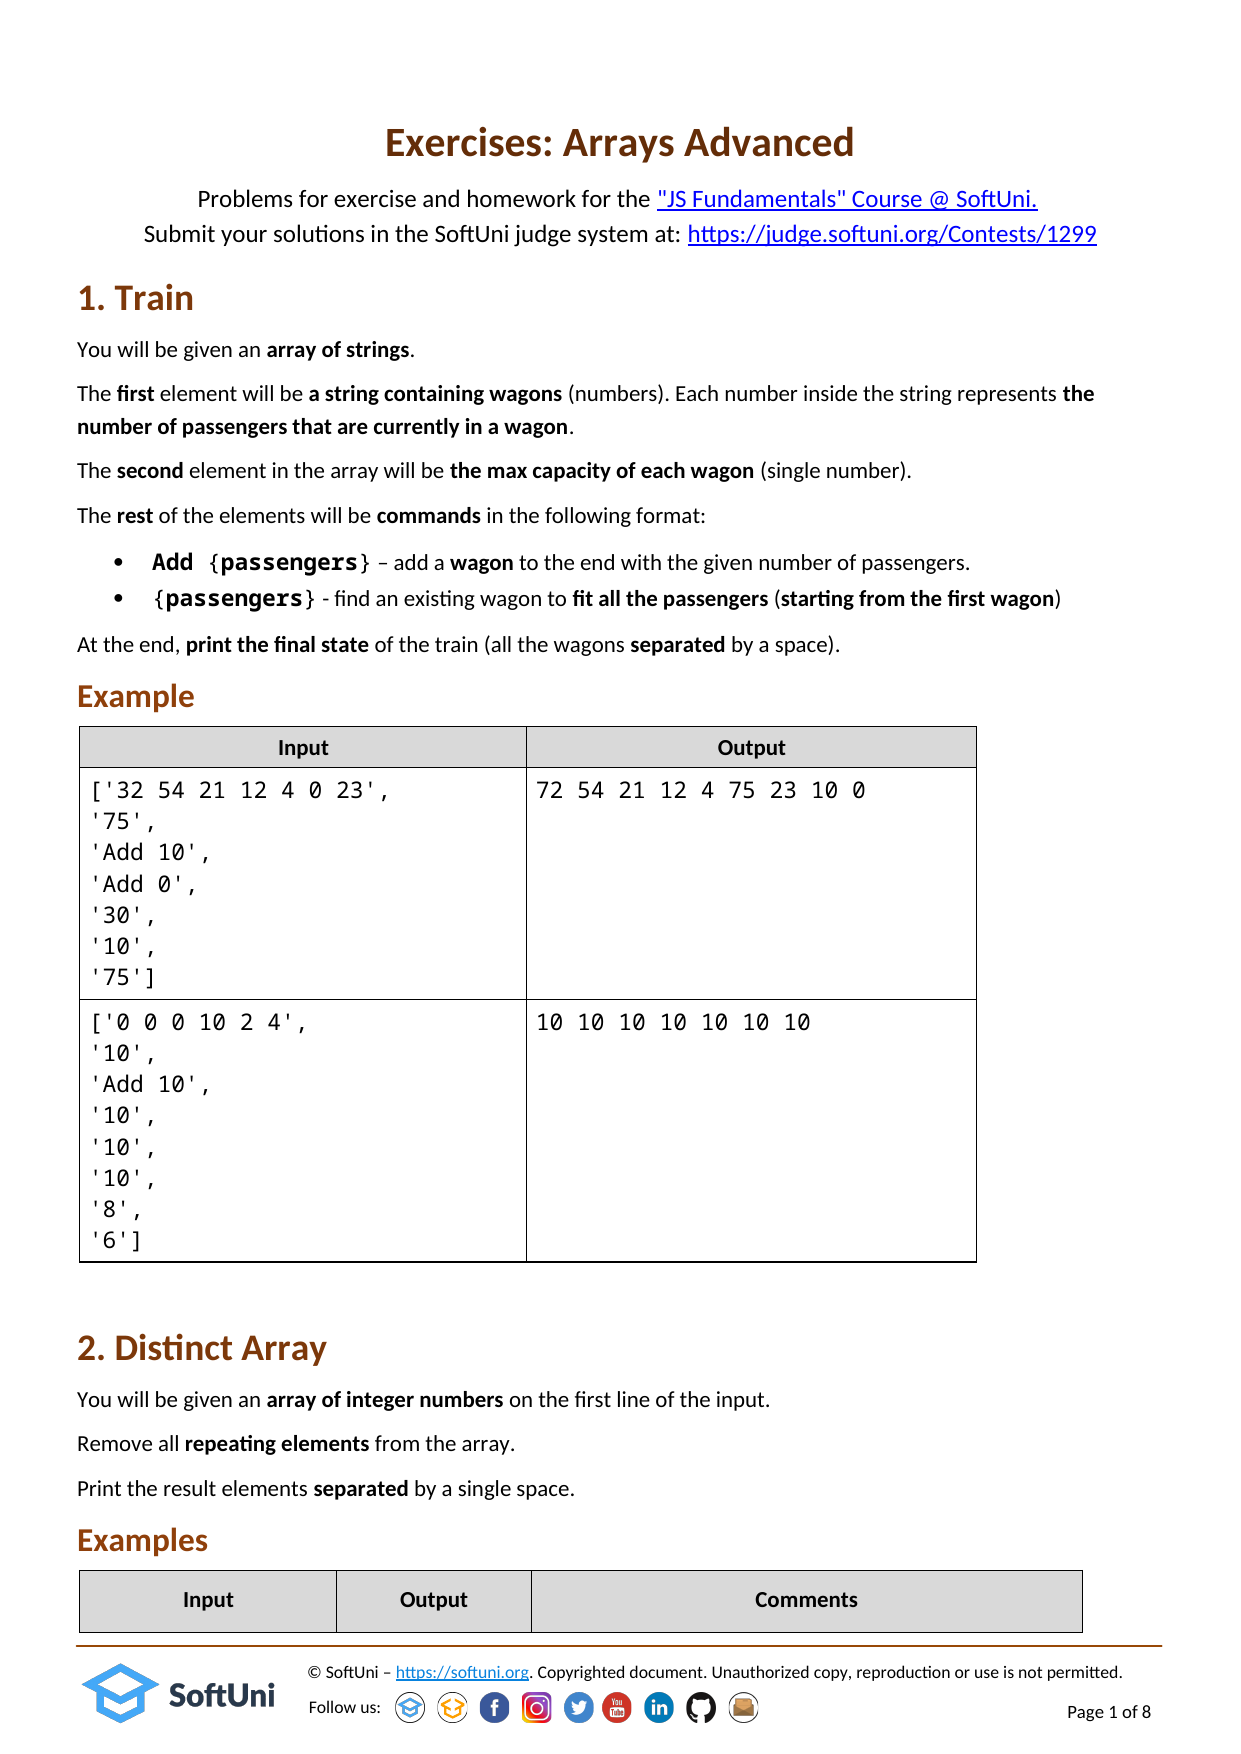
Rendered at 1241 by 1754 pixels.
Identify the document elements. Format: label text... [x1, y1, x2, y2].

picture [728, 1692, 759, 1723]
picture [602, 1692, 632, 1723]
picture [395, 1692, 425, 1723]
table_header Output [337, 1571, 531, 1632]
table_cell 10 10 10 10 10 10 10 [527, 1000, 976, 1261]
picture [644, 1714, 653, 1723]
table_header Comments [532, 1571, 1082, 1632]
list {passengers} - find an existing wagon to fit all the passengers (starting from the first wagon) [114, 582, 1163, 613]
text At the end, print the final state of the train (all the wagons separated by a space). [77, 630, 1163, 658]
picture [665, 1692, 674, 1701]
table_cell ['32 54 21 12 4 0 23', '75', 'Add 10', 'Add 0', '30', '10', '75'] [80, 768, 526, 998]
picture [686, 1692, 716, 1723]
table_cell ['0 0 0 10 2 4', '10', 'Add 10', '10', '10', '10', '8', '6'] [80, 1000, 526, 1261]
text You will be given an array of strings. [77, 335, 1163, 363]
text Problems for exercise and homework for the "JS Fundamentals" Course @ SoftUni. Submit your solutions in the SoftUni judge system at: https://judge.softuni.org/Contests/1299 [77, 183, 1163, 248]
subtitle Example [77, 675, 1163, 716]
table_header Output [527, 727, 976, 767]
table_cell 72 54 21 12 4 75 23 10 0 [527, 768, 976, 998]
text You will be given an array of integer numbers on the first line of the input. [77, 1385, 1163, 1413]
text Remove all repeating elements from the array. [77, 1429, 1163, 1457]
picture [479, 1692, 510, 1723]
text The second element in the array will be the max capacity of each wagon (single number). [77, 456, 1163, 484]
picture [644, 1692, 653, 1701]
subtitle Exercises: Arrays Advanced [77, 116, 1163, 167]
picture [522, 1692, 552, 1723]
picture [75, 1658, 281, 1729]
subtitle Examples [77, 1519, 1163, 1559]
picture [658, 1705, 667, 1714]
text Print the result elements separated by a single space. [77, 1474, 1163, 1502]
text The first element will be a string containing wagons (numbers). Each number inside the string represents the number of passengers that are currently in a wagon. [77, 379, 1163, 440]
picture [564, 1692, 594, 1723]
subtitle Distinct Array [77, 1324, 1163, 1369]
picture [665, 1714, 674, 1723]
list Add {passengers} – add a wagon to the end with the given number of passengers. [114, 546, 1163, 577]
table_header Input [80, 1571, 336, 1632]
subtitle Train [77, 274, 1163, 320]
table_header Input [80, 727, 526, 767]
picture [437, 1692, 468, 1723]
text The rest of the elements will be commands in the following format: [77, 501, 1163, 529]
